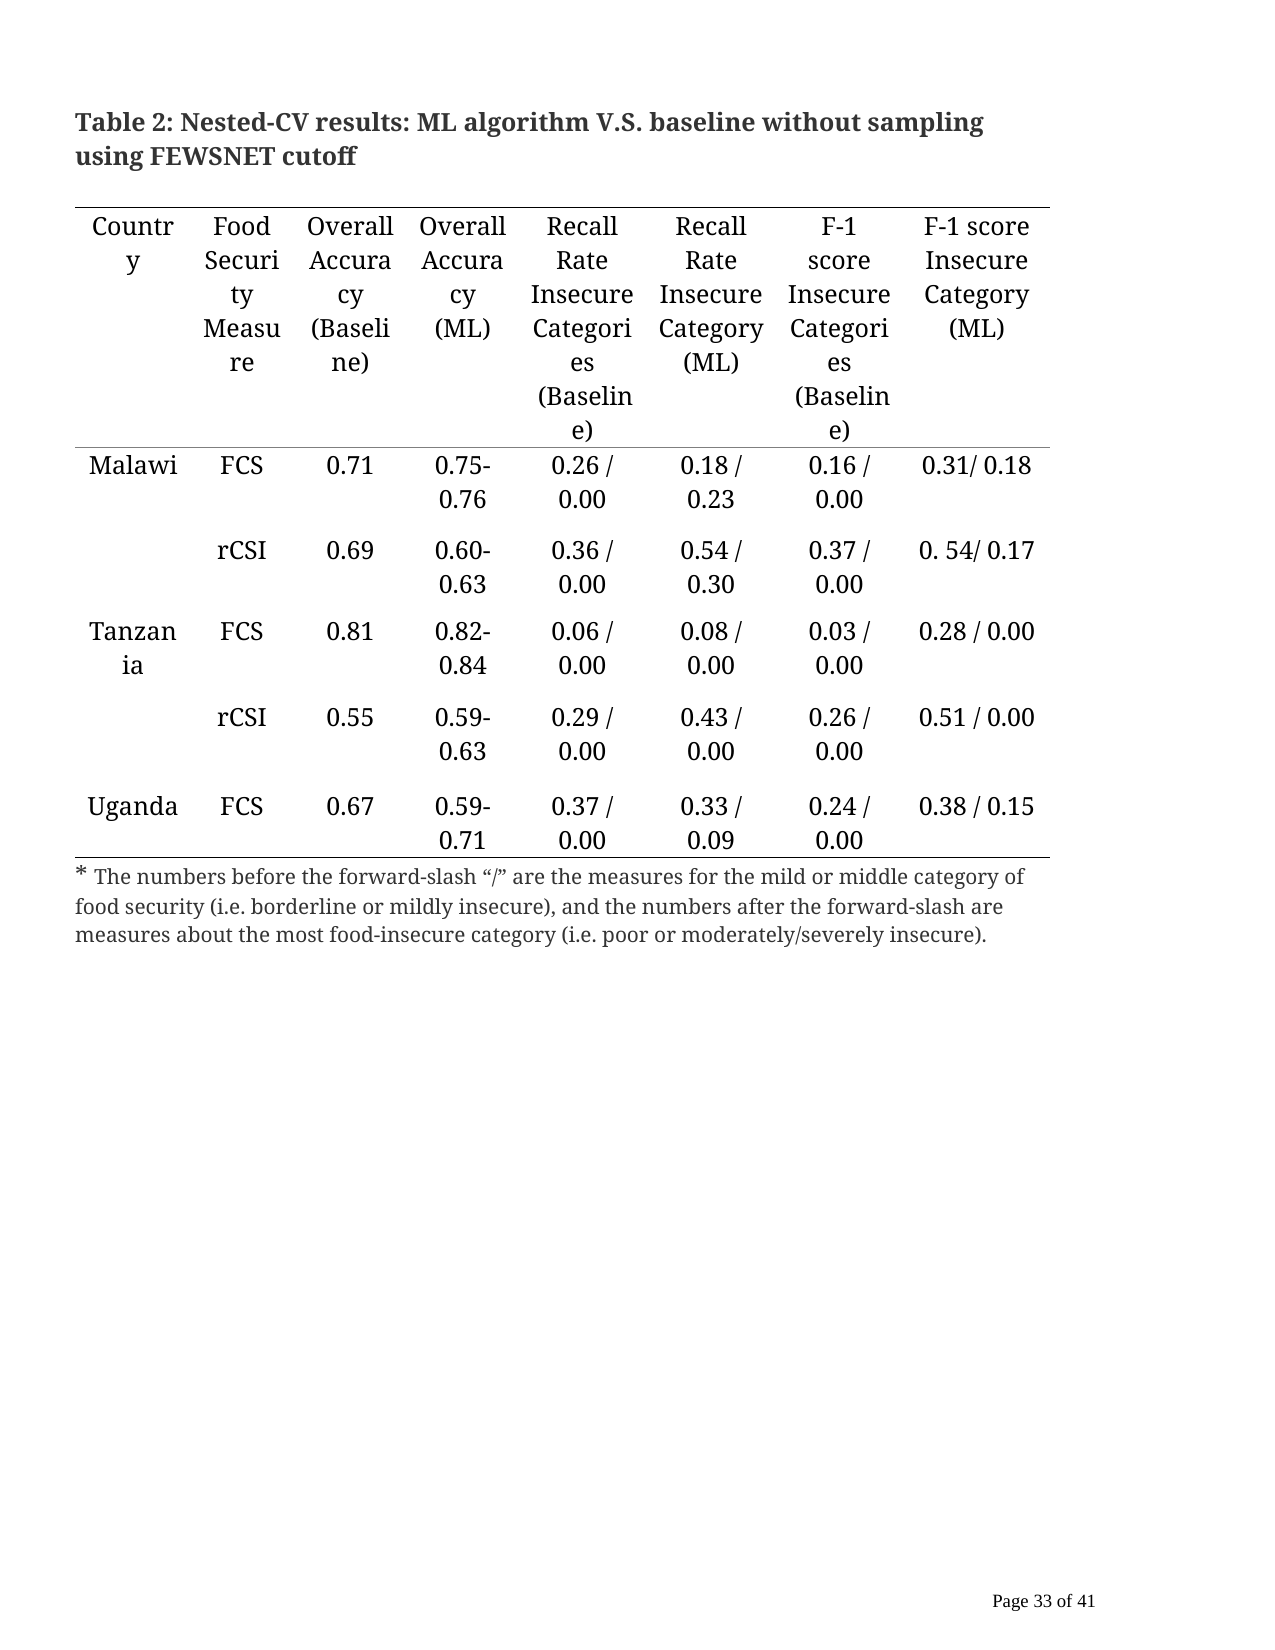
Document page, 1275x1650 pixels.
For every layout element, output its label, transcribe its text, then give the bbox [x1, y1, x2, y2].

table_cell 0.18 / 0.23 [647, 448, 775, 533]
table_cell 0.60-0.63 [408, 533, 517, 614]
table_cell 0. 54/ 0.17 [903, 533, 1050, 614]
table_cell 0.06 / 0.00 [518, 614, 647, 700]
table_cell 0.26 / 0.00 [518, 448, 647, 533]
table_cell 0.16 / 0.00 [775, 448, 903, 533]
table_cell rCSI [191, 700, 293, 789]
table_cell 0.55 [293, 700, 408, 789]
table_cell 0.33 / 0.09 [647, 789, 775, 857]
table_header Overall Accuracy (Baseline) [293, 208, 408, 447]
table_cell 0.03 / 0.00 [775, 614, 903, 700]
text * The numbers before the forward-slash “/” are the measures for the mild or middle category of food security (i.e. borderline or mildly insecure), and the numbers after the forward-slash are measures about the most food-insecure category (i.e. poor or moderately/severely insecure). [75, 858, 1050, 949]
table_cell 0.29 / 0.00 [518, 700, 647, 789]
table_cell Tanzania [75, 614, 191, 789]
table_cell FCS [191, 789, 293, 857]
table_cell 0.28 / 0.00 [903, 614, 1050, 700]
table_cell 0.81 [293, 614, 408, 700]
table_cell 0.08 / 0.00 [647, 614, 775, 700]
table_header F-1 score Insecure Categories (Baseline) [775, 208, 903, 447]
table_cell Uganda [75, 789, 191, 857]
table_cell 0.67 [293, 789, 408, 857]
table_cell 0.37 / 0.00 [518, 789, 647, 857]
table_header Recall Rate Insecure Categories (Baseline) [518, 208, 647, 447]
table_cell 0.38 / 0.15 [903, 789, 1050, 857]
table_cell 0.26 / 0.00 [775, 700, 903, 789]
table_header Country [75, 208, 191, 447]
table_cell 0.43 / 0.00 [647, 700, 775, 789]
table_header F-1 score Insecure Category (ML) [903, 208, 1050, 447]
table_cell 0.51 / 0.00 [903, 700, 1050, 789]
table_cell FCS [191, 614, 293, 700]
table_cell rCSI [191, 533, 293, 614]
table_cell 0.71 [293, 448, 408, 533]
table_header Food Security Measure [191, 208, 293, 447]
table_cell 0.24 / 0.00 [775, 789, 903, 857]
table_cell 0.31/ 0.18 [903, 448, 1050, 533]
table_cell 0.75-0.76 [408, 448, 517, 533]
table_cell 0.69 [293, 533, 408, 614]
table_cell 0.54 / 0.30 [647, 533, 775, 614]
table_cell 0.37 / 0.00 [775, 533, 903, 614]
table_header Recall Rate Insecure Category (ML) [647, 208, 775, 447]
table_cell 0.36 / 0.00 [518, 533, 647, 614]
table_cell Malawi [75, 448, 191, 614]
table_cell 0.82-0.84 [408, 614, 517, 700]
table_cell 0.59-0.63 [408, 700, 517, 789]
table_header Overall Accuracy (ML) [408, 208, 517, 447]
text Table 2: Nested-CV results: ML algorithm V.S. baseline without sampling using FEWSNET cutoff [75, 105, 1050, 173]
table_cell 0.59-0.71 [408, 789, 517, 857]
table_cell FCS [191, 448, 293, 533]
